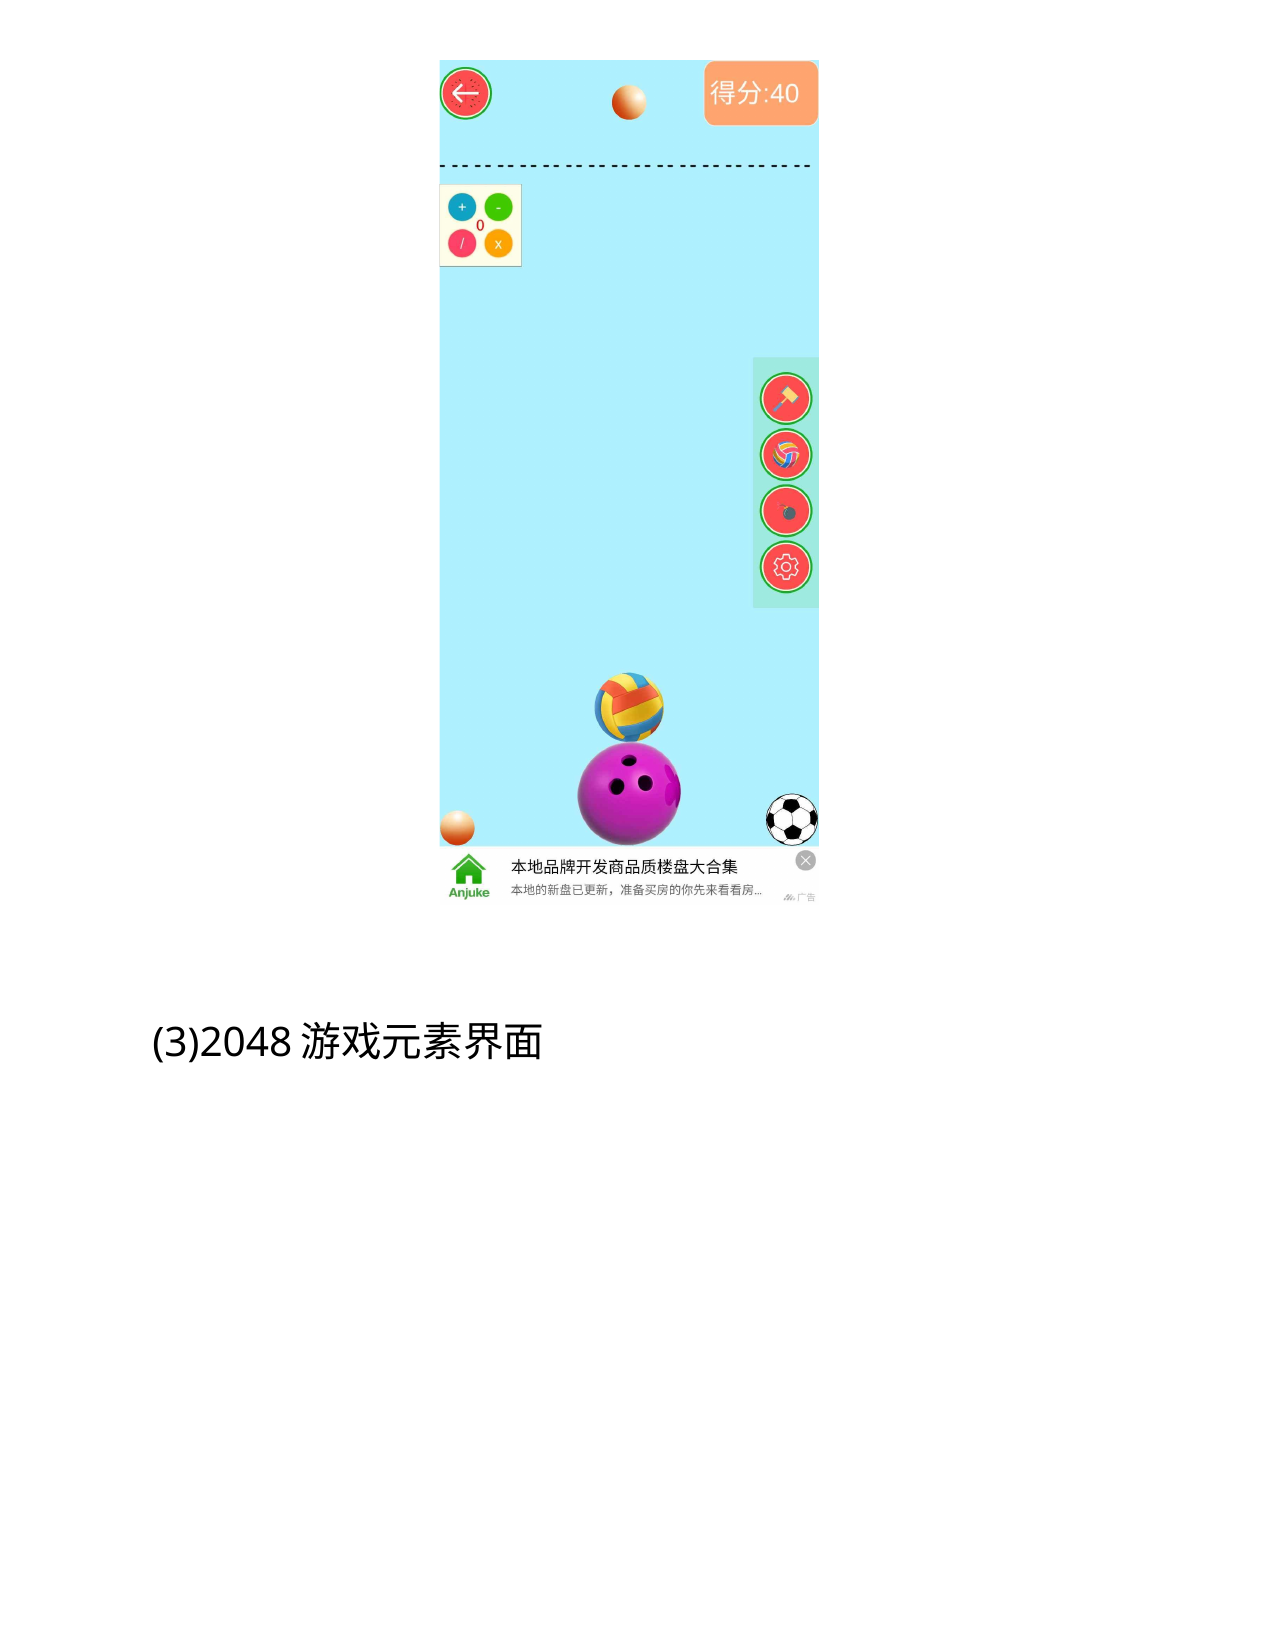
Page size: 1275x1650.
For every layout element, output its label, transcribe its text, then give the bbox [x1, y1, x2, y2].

text (3)2048游戏元素界⾯ [152, 1021, 1129, 1065]
picture [56, 58, 1219, 1594]
